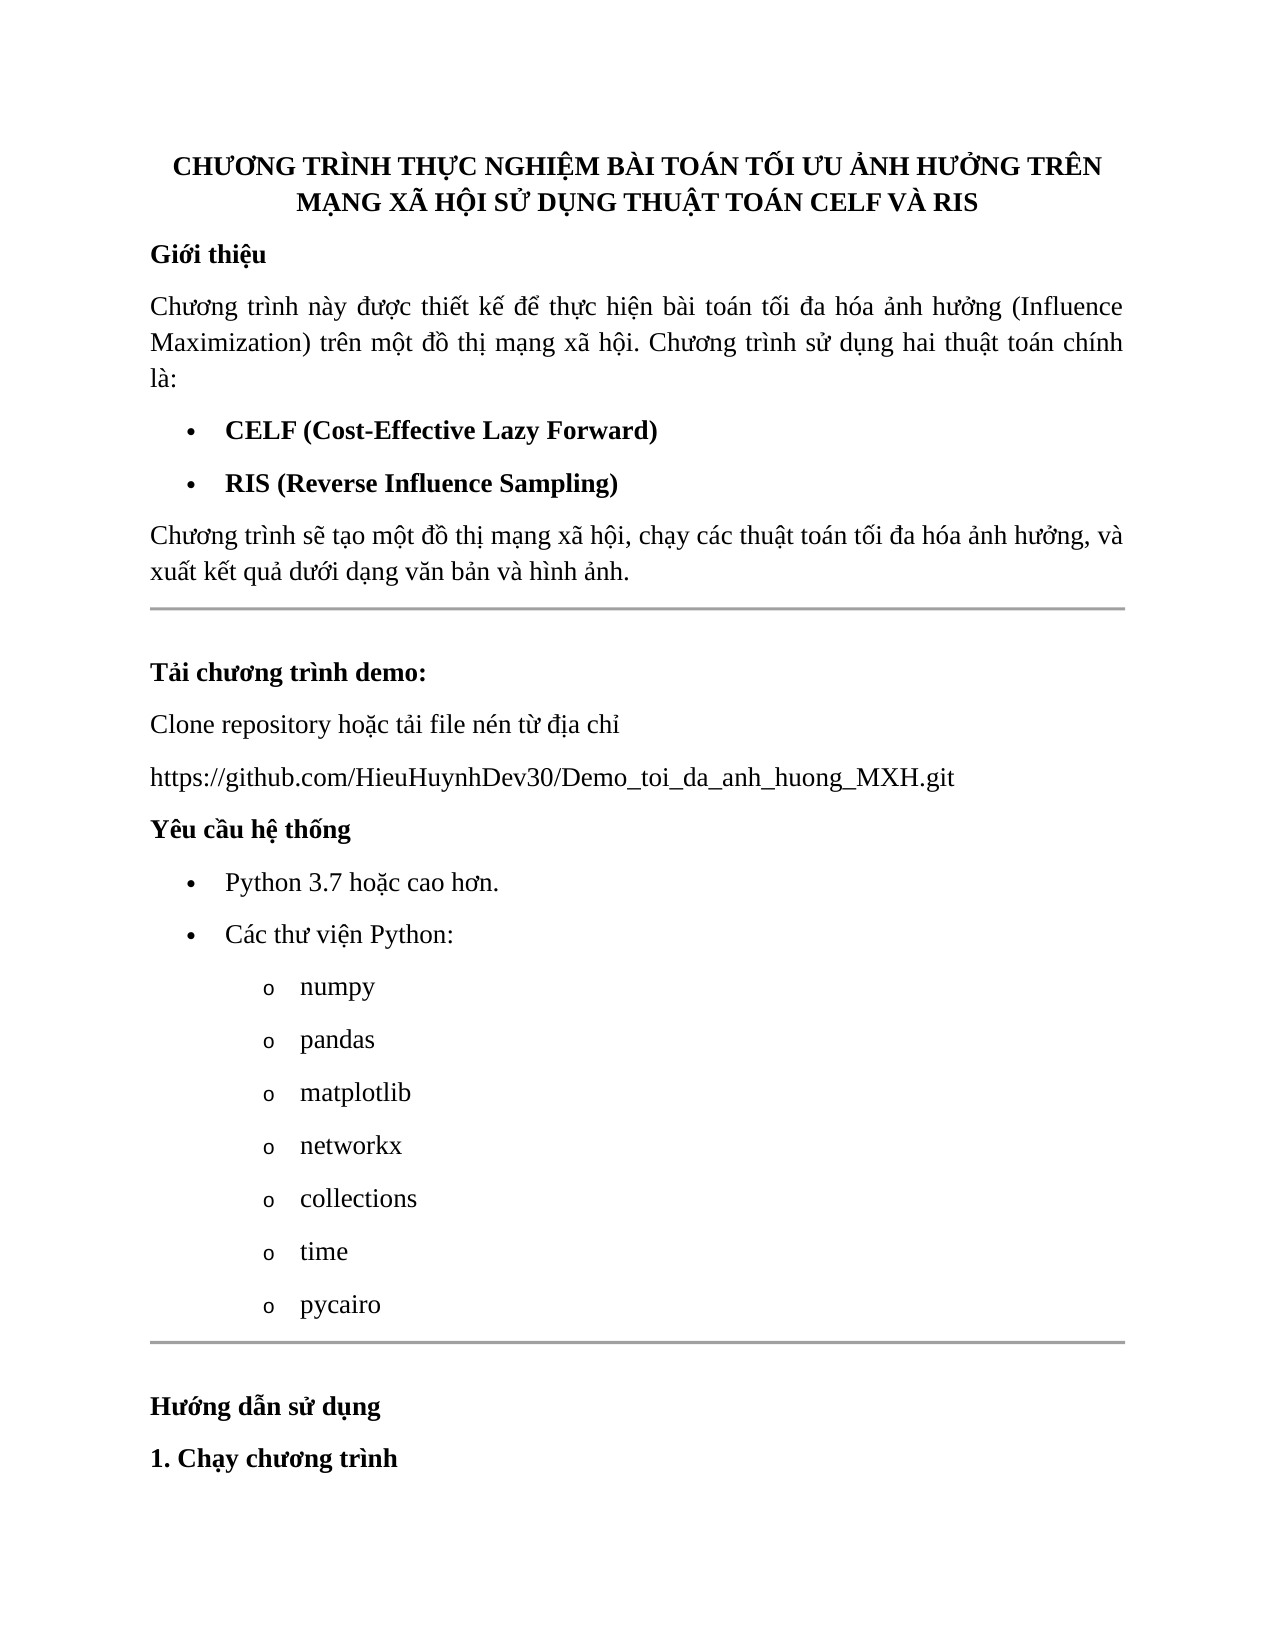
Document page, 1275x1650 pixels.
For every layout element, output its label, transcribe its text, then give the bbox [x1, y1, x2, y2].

list matplotlib [262, 1076, 1125, 1108]
list Python 3.7 hoặc cao hơn. [187, 866, 1125, 897]
list pandas [262, 1023, 1125, 1055]
text Hướng dẫn sử dụng [150, 1390, 1125, 1421]
list time [262, 1235, 1125, 1267]
list numpy [262, 971, 1125, 1002]
text 1. Chạy chương trình [150, 1442, 1125, 1473]
list CELF (Cost-Effective Lazy Forward) [187, 414, 1125, 446]
list networkx [262, 1129, 1125, 1161]
list collections [262, 1182, 1125, 1214]
text https://github.com/HieuHuynhDev30/Demo_toi_da_anh_huong_MXH.git [150, 761, 1125, 792]
text Giới thiệu [150, 238, 1125, 269]
text Clone repository hoặc tải file nén từ địa chỉ [150, 708, 1125, 740]
text Chương trình sẽ tạo một đồ thị mạng xã hội, chạy các thuật toán tối đa hóa ảnh hưởng, và xuất kết quả dưới dạng văn bản và hình ảnh. [150, 519, 1125, 586]
list RIS (Reverse Influence Sampling) [187, 467, 1125, 498]
list pycairo [262, 1288, 1125, 1319]
text Yêu cầu hệ thống [150, 813, 1125, 844]
text Chương trình này được thiết kế để thực hiện bài toán tối đa hóa ảnh hưởng (Influence Maximization) trên một đồ thị mạng xã hội. Chương trình sử dụng hai thuật toán chính là: [150, 291, 1125, 393]
text Tải chương trình demo: [150, 656, 1125, 687]
list Các thư viện Python: [187, 918, 1125, 949]
text CHƯƠNG TRÌNH THỰC NGHIỆM BÀI TOÁN TỐI ƯU ẢNH HƯỞNG TRÊN MẠNG XÃ HỘI SỬ DỤNG THUẬT TOÁN CELF VÀ RIS [150, 150, 1125, 217]
